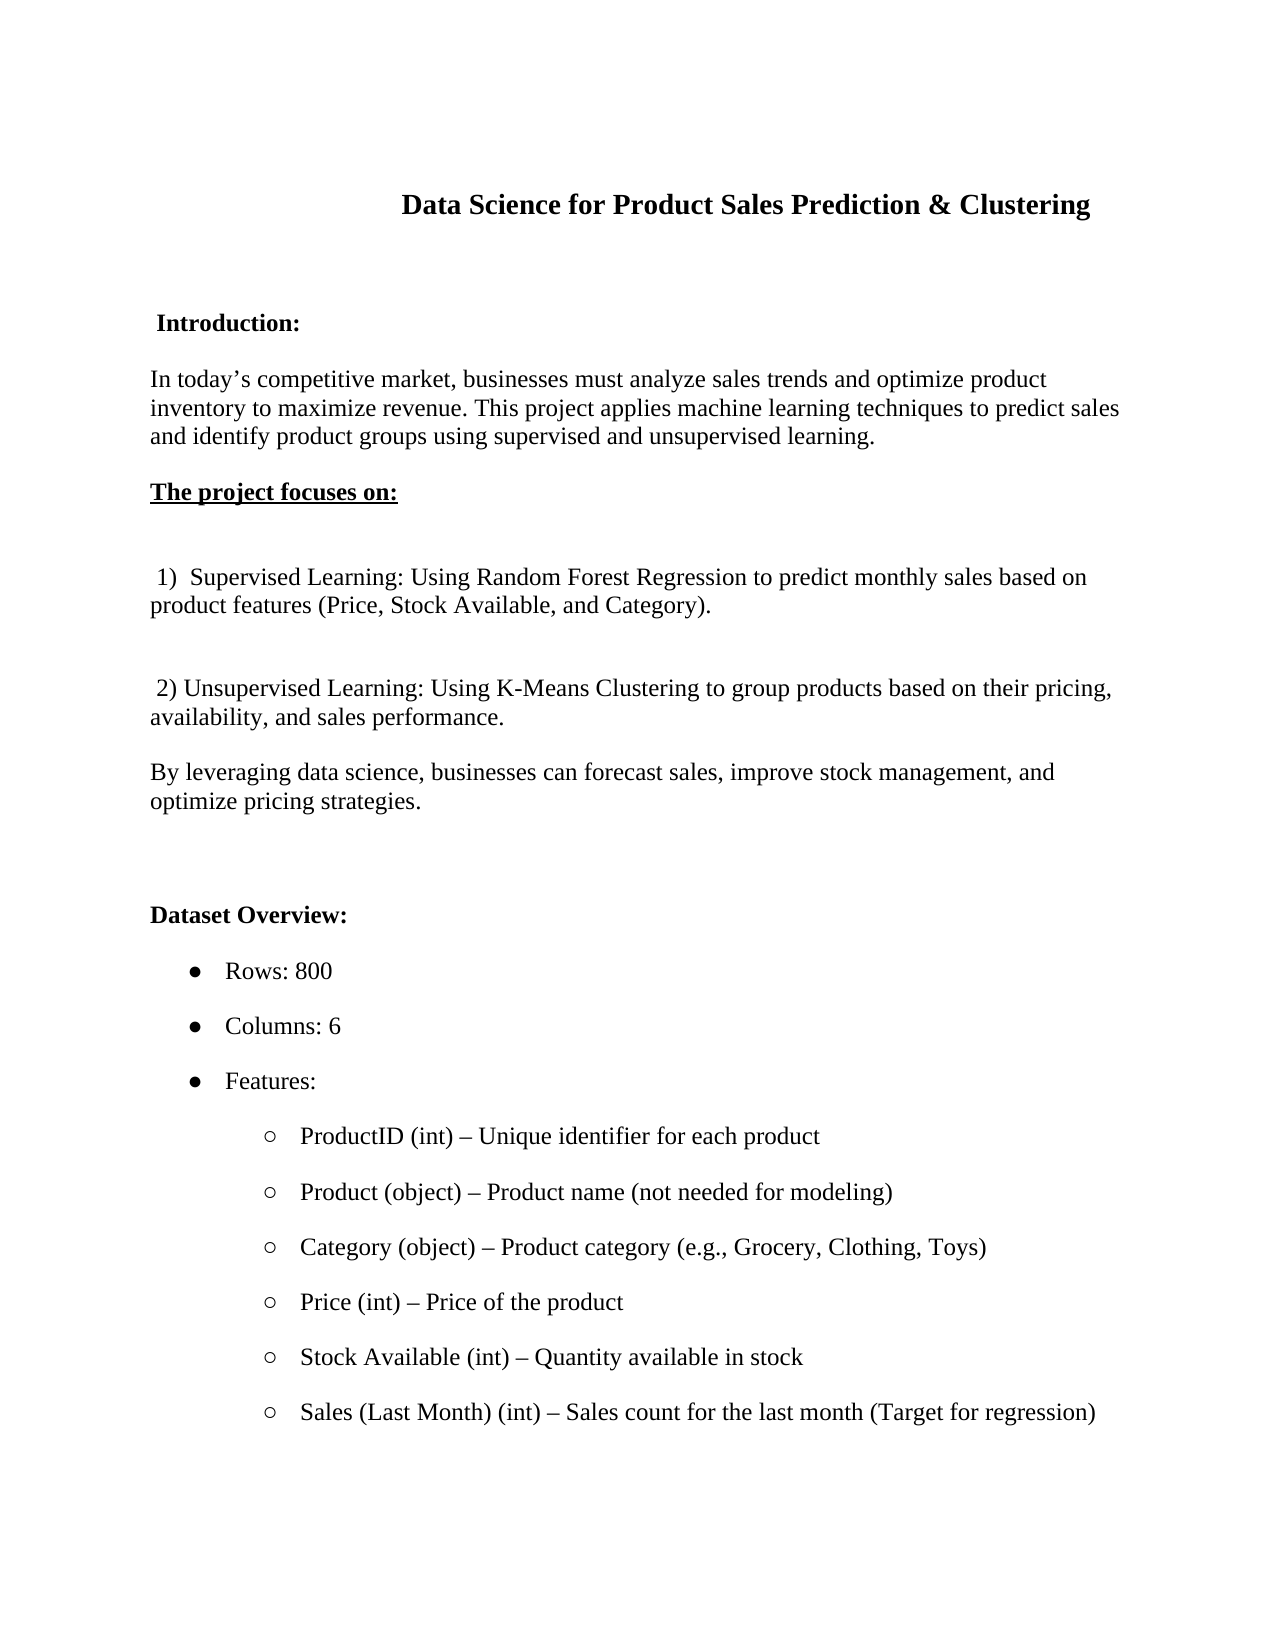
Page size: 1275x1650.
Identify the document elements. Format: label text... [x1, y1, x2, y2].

text In today’s competitive market, businesses must analyze sales trends and optimize product inventory to maximize revenue. This project applies machine learning techniques to predict sales and identify product groups using supervised and unsupervised learning. [150, 364, 1125, 450]
list Category (object) – Product category (e.g., Grocery, Clothing, Toys) [262, 1232, 1125, 1287]
text The project focuses on: [150, 477, 1125, 506]
list ProductID (int) – Unique identifier for each product [262, 1121, 1125, 1176]
list Rows: 800 [187, 956, 1125, 1011]
list Columns: 6 [187, 1011, 1125, 1066]
subtitle Data Science for Product Sales Prediction & Clustering [150, 187, 1125, 221]
subtitle Introduction: [150, 308, 1125, 337]
subtitle Dataset Overview: [150, 900, 1125, 929]
list Sales (Last Month) (int) – Sales count for the last month (Target for regression) [262, 1397, 1125, 1452]
text 1) Supervised Learning: Using Random Forest Regression to predict monthly sales based on product features (Price, Stock Available, and Category). [150, 533, 1125, 646]
list Features: [187, 1066, 1125, 1121]
list Product (object) – Product name (not needed for modeling) [262, 1176, 1125, 1232]
text 2) Unsupervised Learning: Using K-Means Clustering to group products based on their pricing, availability, and sales performance. [150, 673, 1125, 730]
text By leveraging data science, businesses can forecast sales, improve stock management, and optimize pricing strategies. [150, 757, 1125, 815]
list Price (int) – Price of the product [262, 1287, 1125, 1342]
list Stock Available (int) – Quantity available in stock [262, 1342, 1125, 1397]
